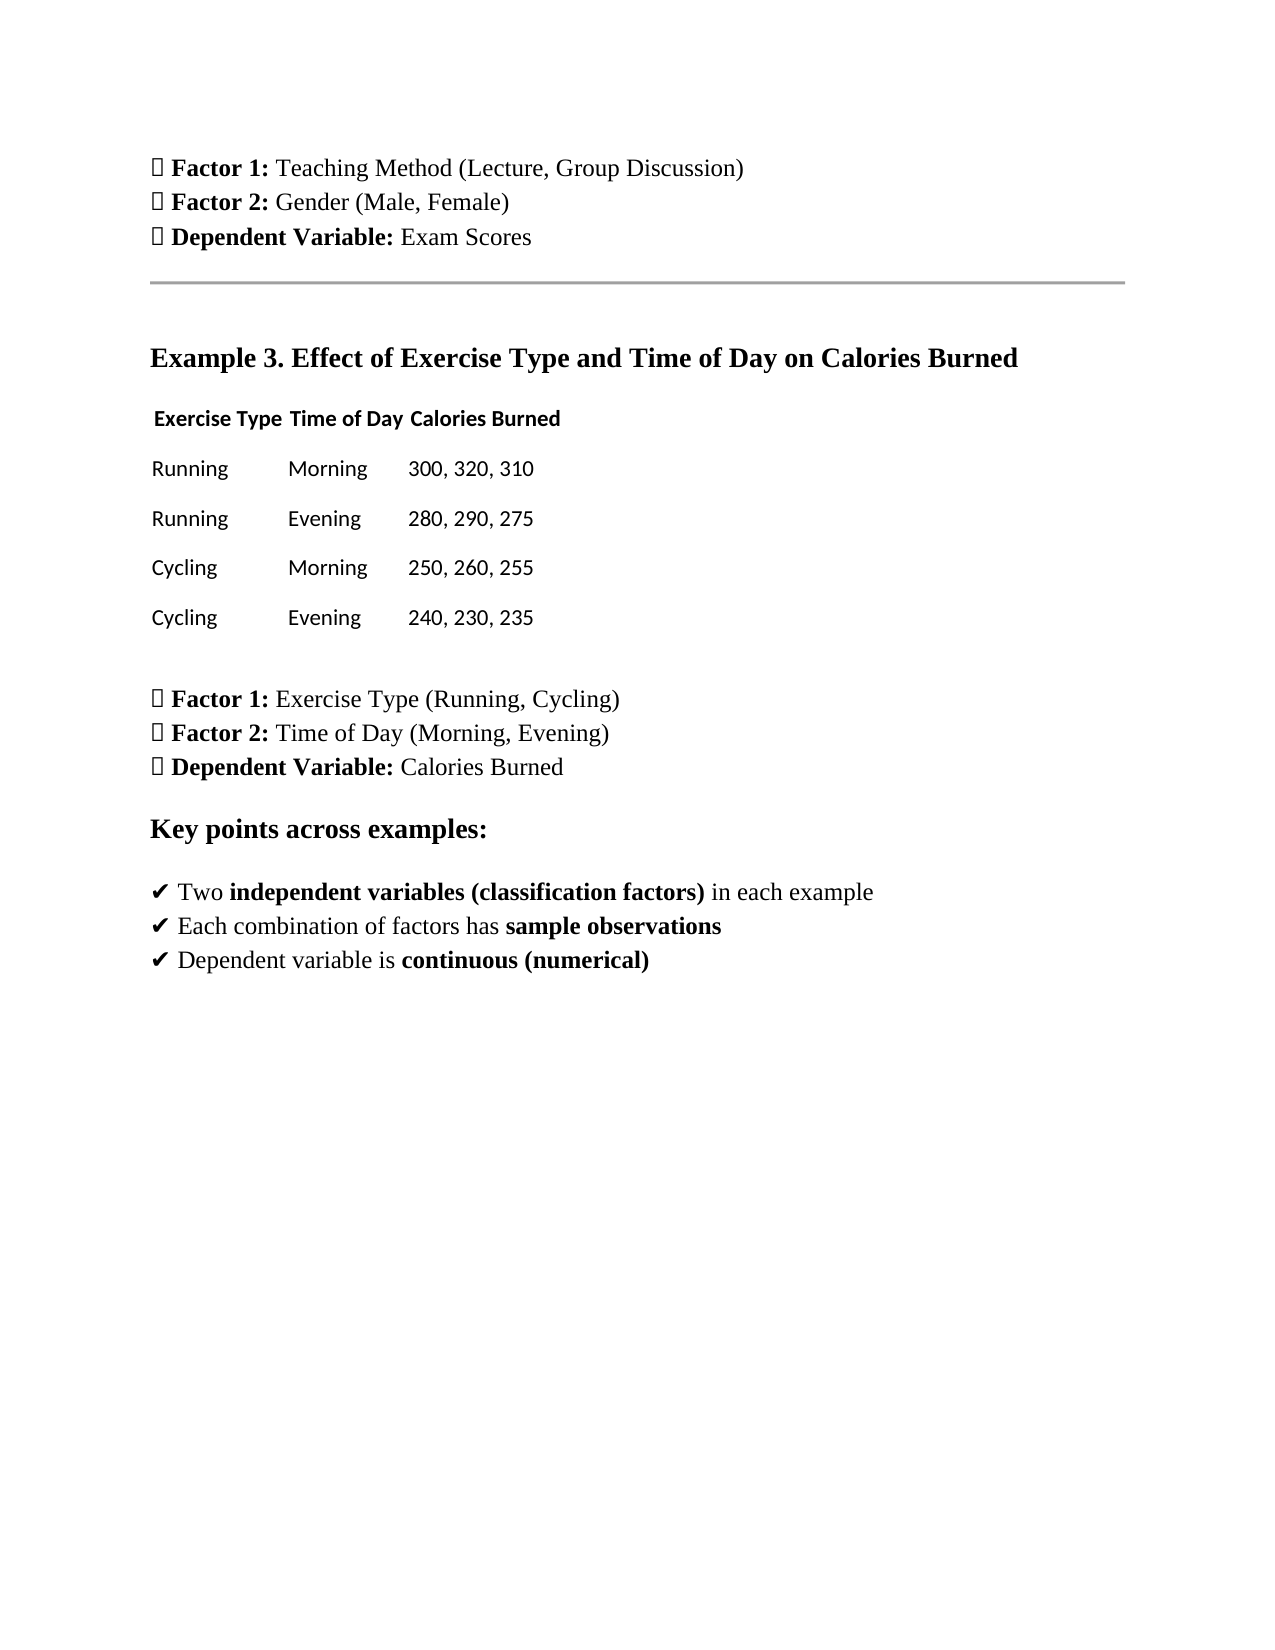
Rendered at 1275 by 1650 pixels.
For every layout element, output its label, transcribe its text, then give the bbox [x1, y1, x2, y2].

table_cell 240, 230, 235 [406, 602, 565, 652]
table_header Time of Day [286, 402, 406, 452]
table_cell Cycling [150, 552, 286, 602]
table_cell Morning [286, 452, 406, 502]
text ✅ Factor 1: Teaching Method (Lecture, Group Discussion) ✅ Factor 2: Gender (Male, Female) ✅ Dependent Variable: Exam Scores [150, 150, 1125, 252]
table_cell 280, 290, 275 [406, 502, 565, 552]
table_cell Evening [286, 502, 406, 552]
subtitle Example 3. Effect of Exercise Type and Time of Day on Calories Burned [150, 341, 1125, 373]
table_cell Cycling [150, 602, 286, 652]
table_header Exercise Type [150, 402, 286, 452]
text ✔ Two independent variables (classification factors) in each example ✔ Each combination of factors has sample observations ✔ Dependent variable is continuous (numerical) [150, 874, 1125, 976]
text ✅ Factor 1: Exercise Type (Running, Cycling) ✅ Factor 2: Time of Day (Morning, Evening) ✅ Dependent Variable: Calories Burned [150, 681, 1125, 783]
table_cell Evening [286, 602, 406, 652]
table_cell Running [150, 452, 286, 502]
table_cell 250, 260, 255 [406, 552, 565, 602]
table_header Calories Burned [406, 402, 565, 452]
table_cell 300, 320, 310 [406, 452, 565, 502]
subtitle Key points across examples: [150, 812, 1125, 845]
table_cell Running [150, 502, 286, 552]
table_cell Morning [286, 552, 406, 602]
